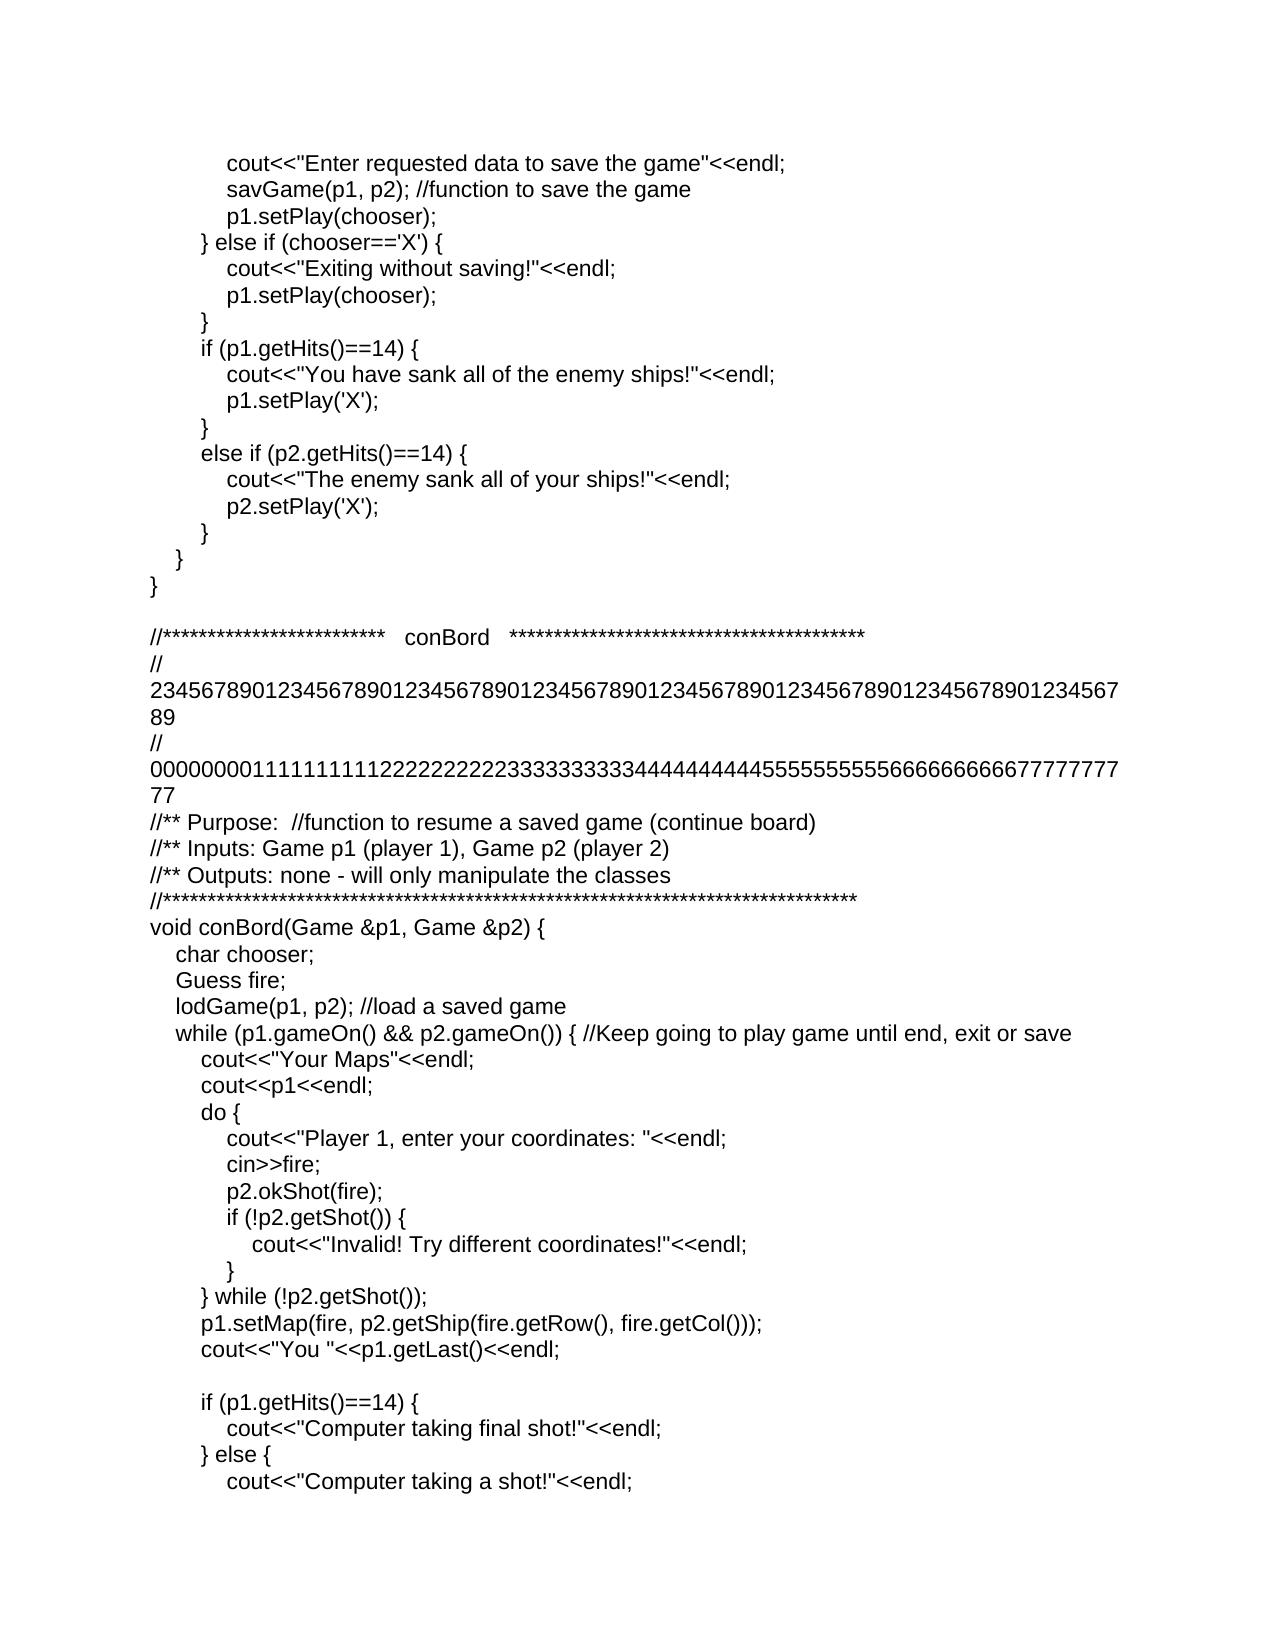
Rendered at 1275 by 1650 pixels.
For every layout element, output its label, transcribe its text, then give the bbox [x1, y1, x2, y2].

text else if (p2.getHits()==14) { [150, 440, 1125, 466]
text cout<<"You "<<p1.getLast()<<endl; [150, 1336, 1125, 1362]
text //** Inputs: Game p1 (player 1), Game p2 (player 2) [150, 835, 1125, 862]
text if (p1.getHits()==14) { [150, 1389, 1125, 1415]
text } else if (chooser=='X') { [150, 229, 1125, 255]
text char chooser; [150, 941, 1125, 967]
text cout<<"Computer taking final shot!"<<endl; [150, 1415, 1125, 1441]
text //234567890123456789012345678901234567890123456789012345678901234567890123456789 [150, 651, 1125, 730]
text cout<<p1<<endl; [150, 1072, 1125, 1099]
text //** Outputs: none - will only manipulate the classes [150, 862, 1125, 888]
text if (!p2.getShot()) { [150, 1204, 1125, 1231]
text p1.setMap(fire, p2.getShip(fire.getRow(), fire.getCol())); [150, 1309, 1125, 1336]
text } [150, 413, 1125, 440]
text lodGame(p1, p2); //load a saved game [150, 993, 1125, 1020]
text cout<<"Enter requested data to save the game"<<endl; [150, 150, 1125, 176]
text //************************* conBord **************************************** [150, 624, 1125, 651]
text } while (!p2.getShot()); [150, 1283, 1125, 1309]
text } [150, 308, 1125, 334]
text if (p1.getHits()==14) { [150, 334, 1125, 361]
text } [150, 572, 1125, 598]
text savGame(p1, p2); //function to save the game [150, 176, 1125, 203]
text cin>>fire; [150, 1151, 1125, 1178]
text cout<<"Exiting without saving!"<<endl; [150, 255, 1125, 282]
text cout<<"Computer taking a shot!"<<endl; [150, 1468, 1125, 1494]
text p1.setPlay(chooser); [150, 282, 1125, 308]
text p2.setPlay('X'); [150, 493, 1125, 519]
text void conBord(Game &p1, Game &p2) { [150, 914, 1125, 941]
text p1.setPlay(chooser); [150, 203, 1125, 229]
text } [150, 1257, 1125, 1283]
text } else { [150, 1441, 1125, 1468]
text do { [150, 1099, 1125, 1125]
text cout<<"Your Maps"<<endl; [150, 1046, 1125, 1072]
text Guess fire; [150, 967, 1125, 993]
text //** Purpose: //function to resume a saved game (continue board) [150, 809, 1125, 835]
text } [150, 545, 1125, 572]
text while (p1.gameOn() && p2.gameOn()) { //Keep going to play game until end, exit or save [150, 1020, 1125, 1046]
text p1.setPlay('X'); [150, 387, 1125, 413]
text p2.okShot(fire); [150, 1178, 1125, 1204]
text cout<<"The enemy sank all of your ships!"<<endl; [150, 466, 1125, 493]
text cout<<"Player 1, enter your coordinates: "<<endl; [150, 1125, 1125, 1151]
text //000000001111111111222222222233333333334444444444555555555566666666667777777777 [150, 730, 1125, 809]
text cout<<"You have sank all of the enemy ships!"<<endl; [150, 361, 1125, 387]
text } [150, 519, 1125, 545]
text cout<<"Invalid! Try different coordinates!"<<endl; [150, 1231, 1125, 1257]
text //****************************************************************************** [150, 888, 1125, 914]
